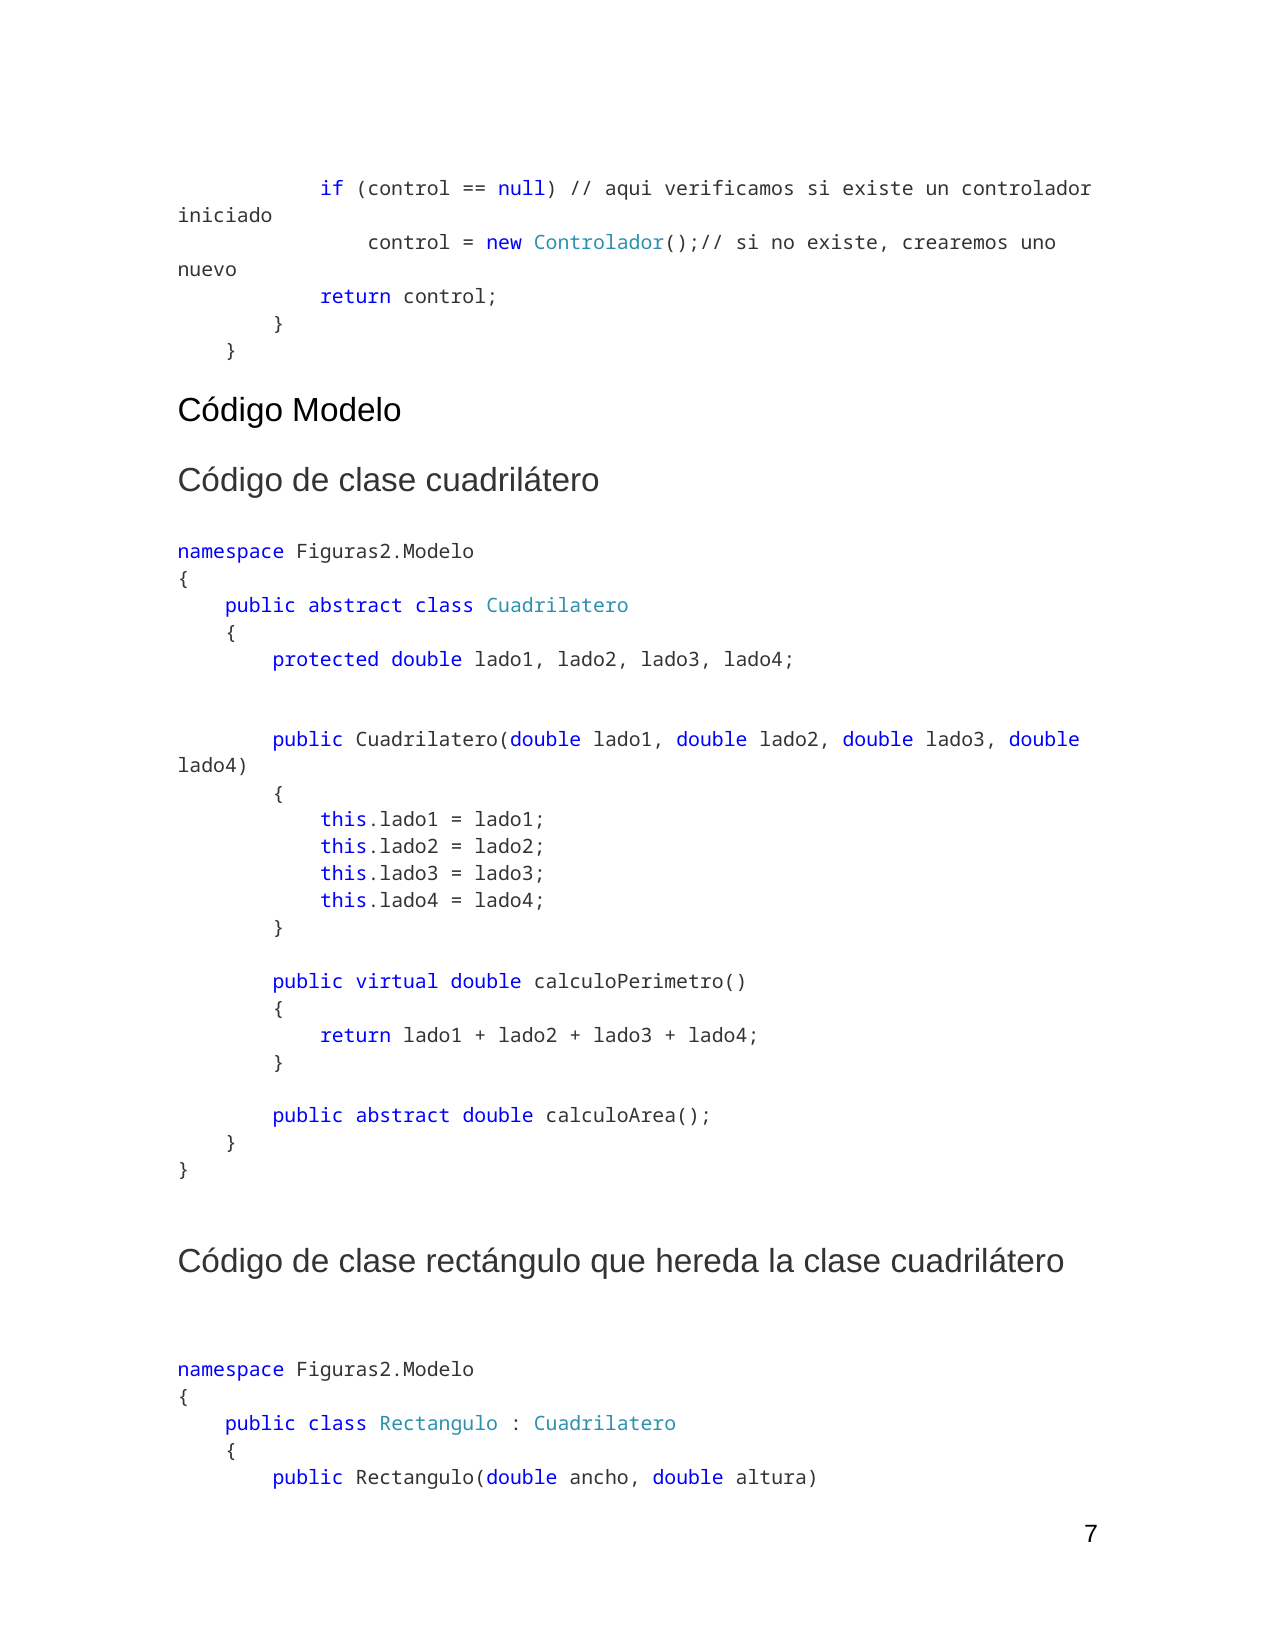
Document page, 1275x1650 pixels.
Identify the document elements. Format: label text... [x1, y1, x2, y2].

text namespace Figuras2.Modelo [177, 537, 1098, 564]
text public class Rectangulo : Cuadrilatero [177, 1409, 1098, 1436]
text this.lado1 = lado1; [177, 806, 1098, 833]
text Código Modelo [177, 390, 1011, 428]
text namespace Figuras2.Modelo [177, 1355, 1098, 1382]
text this.lado3 = lado3; [177, 860, 1098, 887]
text Código de clase cuadrilátero [177, 460, 1098, 498]
text this.lado2 = lado2; [177, 833, 1098, 860]
text this.lado4 = lado4; [177, 887, 1098, 914]
text return lado1 + lado2 + lado3 + lado4; [177, 1021, 1098, 1048]
text public abstract class Cuadrilatero [177, 591, 1098, 618]
text public Cuadrilatero(double lado1, double lado2, double lado3, double lado4) [177, 725, 1098, 779]
text control = new Controlador();// si no existe, crearemos uno nuevo [177, 228, 1098, 282]
text { [177, 618, 1098, 645]
text { [177, 1436, 1098, 1463]
text public abstract double calculoArea(); [177, 1101, 1098, 1128]
text } [177, 1155, 1098, 1182]
text { [177, 994, 1098, 1021]
text protected double lado1, lado2, lado3, lado4; [177, 645, 1098, 672]
text } [177, 914, 1098, 941]
text } [177, 1128, 1098, 1155]
text { [177, 779, 1098, 806]
text } [177, 336, 1098, 363]
text Código de clase rectángulo que hereda la clase cuadrilátero [177, 1241, 1098, 1280]
text return control; [177, 282, 1098, 309]
text } [177, 309, 1098, 336]
text { [177, 564, 1098, 591]
text if (control == null) // aqui verificamos si existe un controlador iniciado [177, 174, 1098, 228]
text public virtual double calculoPerimetro() [177, 967, 1098, 994]
text public Rectangulo(double ancho, double altura) [177, 1463, 1098, 1490]
text } [177, 1048, 1098, 1075]
text { [177, 1382, 1098, 1409]
